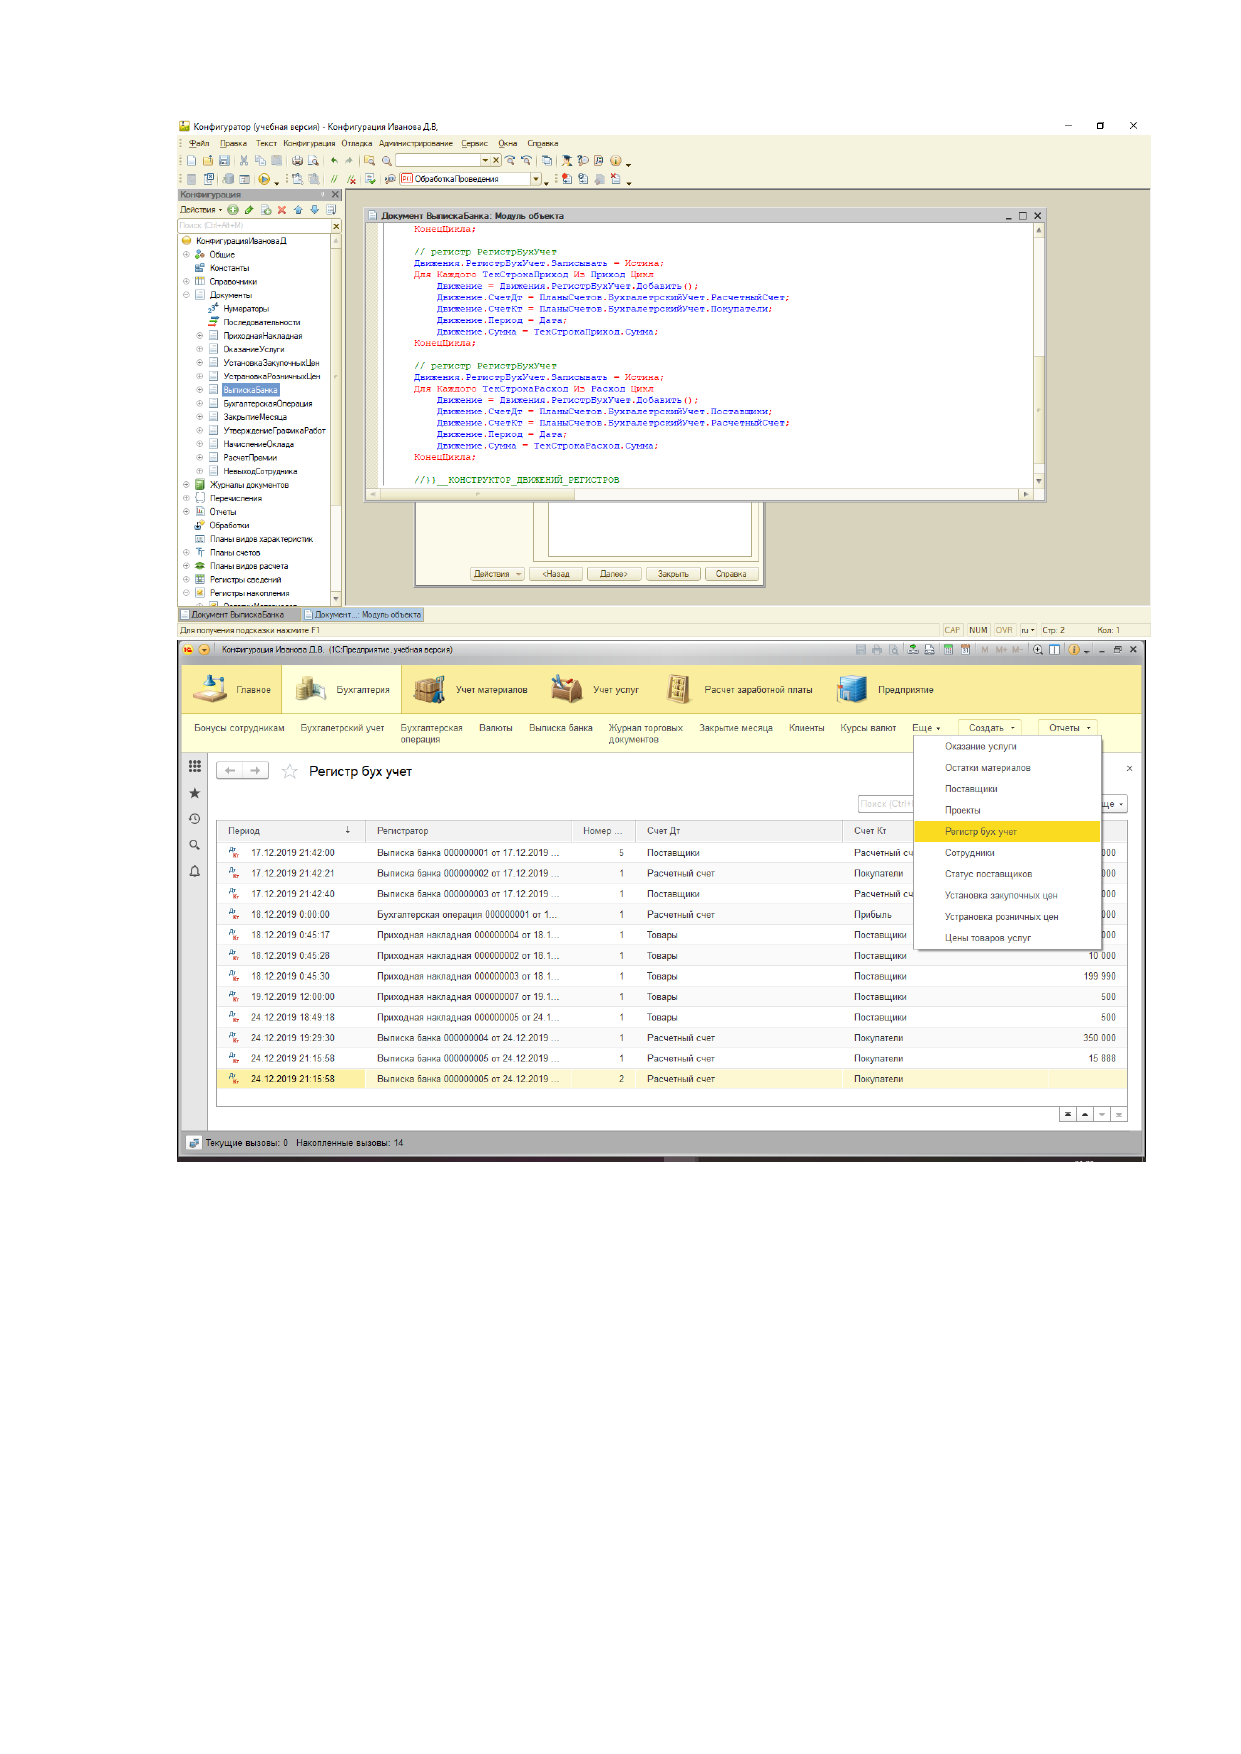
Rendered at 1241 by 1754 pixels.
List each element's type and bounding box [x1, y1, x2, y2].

picture [177, 118, 1151, 637]
picture [177, 640, 1151, 1162]
